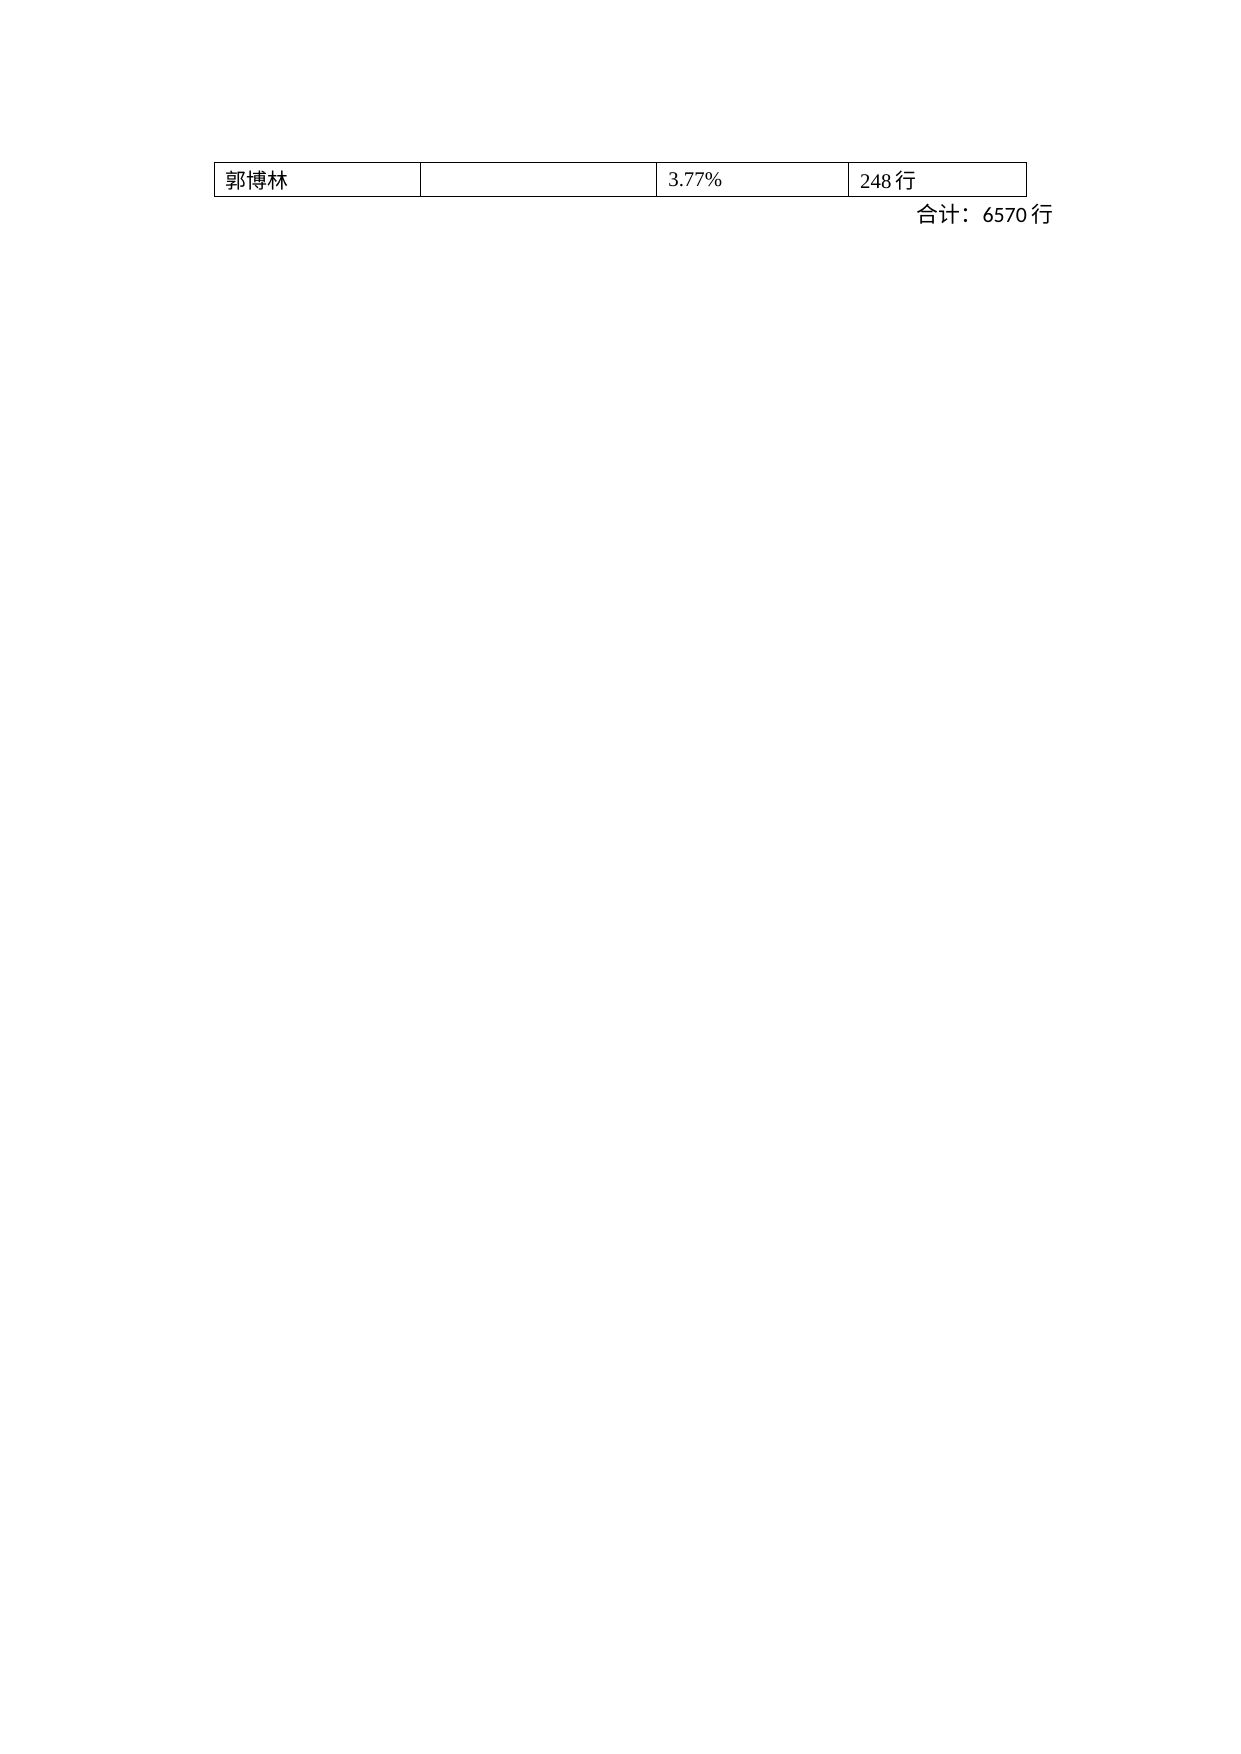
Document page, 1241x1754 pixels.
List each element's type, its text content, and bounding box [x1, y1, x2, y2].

text 合计：6570行 [187, 197, 1053, 229]
table_cell 3.77% [657, 163, 848, 196]
table_cell 郭博林 [215, 163, 420, 196]
table_cell 248行 [849, 163, 1026, 196]
